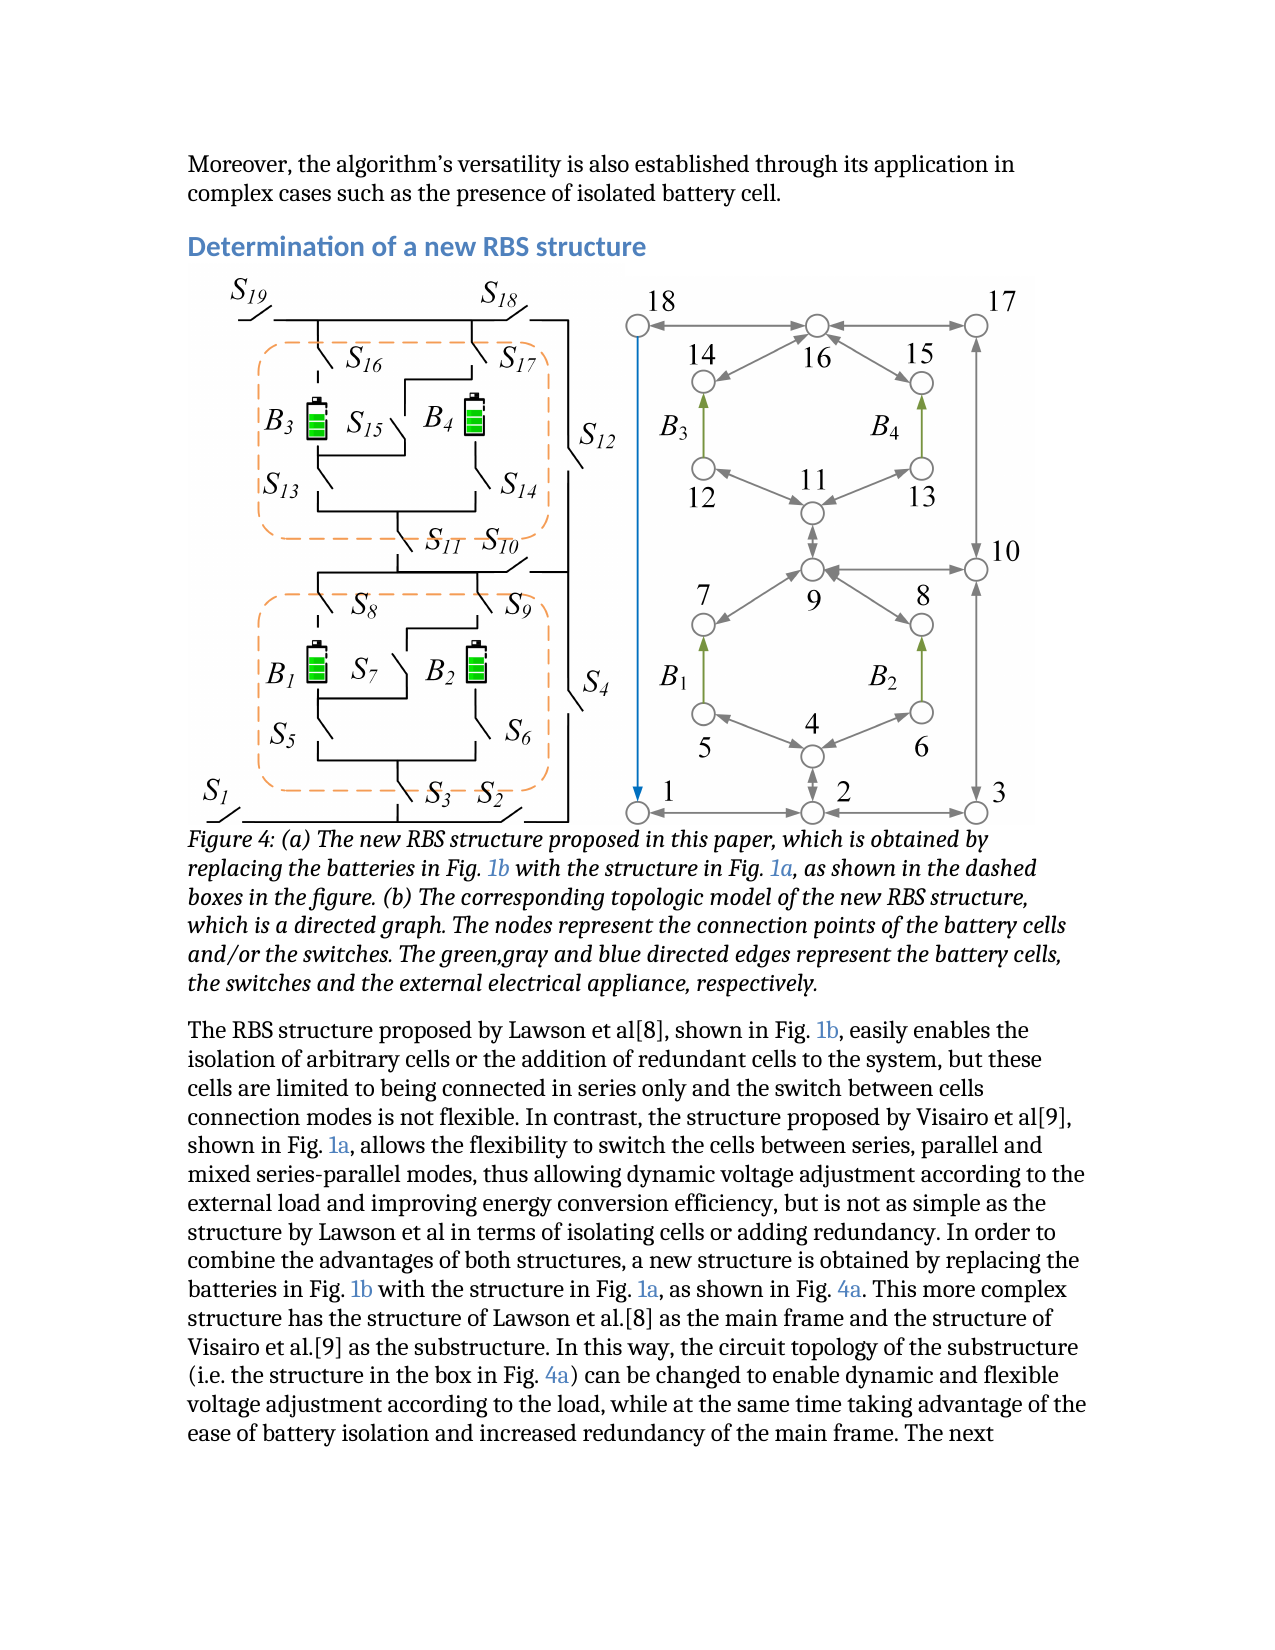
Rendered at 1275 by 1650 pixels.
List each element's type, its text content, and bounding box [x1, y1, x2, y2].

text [187, 150, 1087, 207]
subtitle Determination of a new RBS structure [187, 228, 1087, 264]
picture [187, 263, 1036, 825]
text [187, 1016, 1087, 1447]
